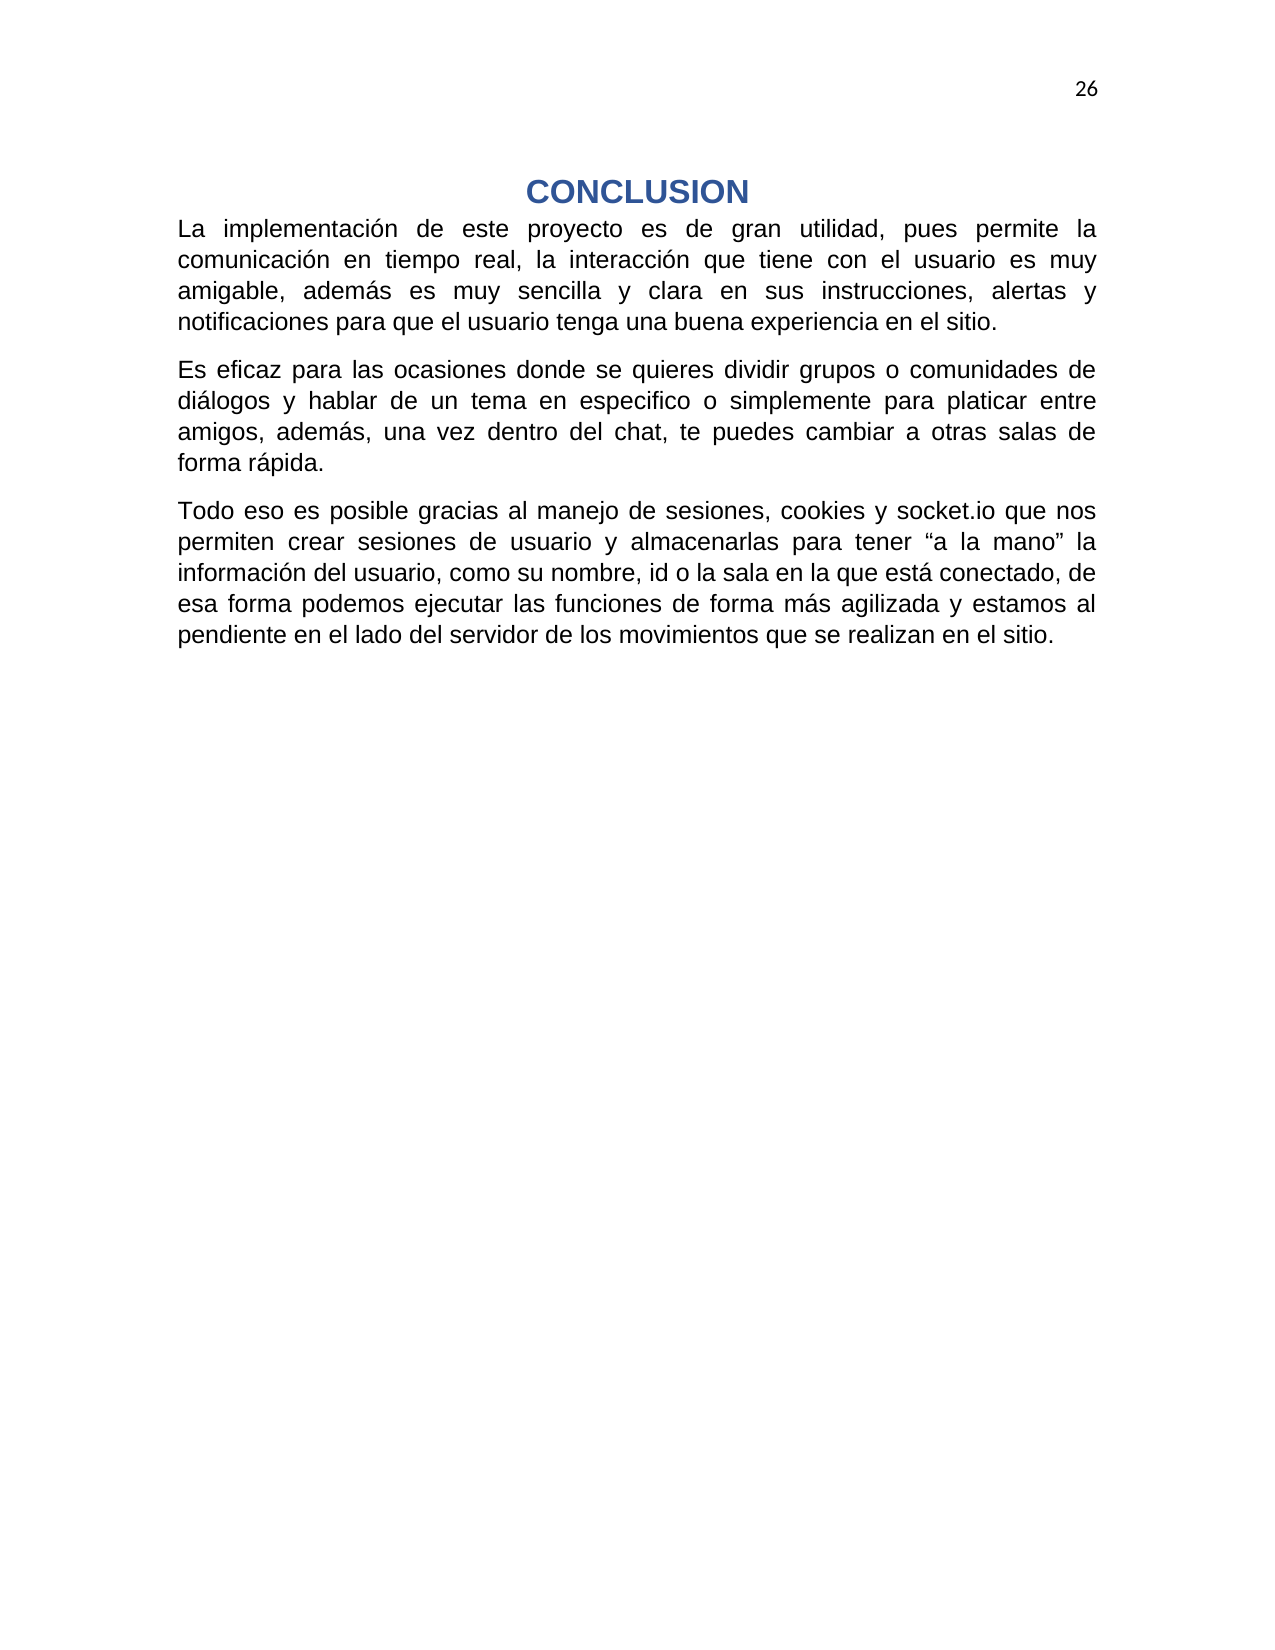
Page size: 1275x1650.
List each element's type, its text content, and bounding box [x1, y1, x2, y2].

text Todo eso es posible gracias al manejo de sesiones, cookies y socket.io que nos permiten crear sesiones de usuario y almacenarlas para tener “a la mano” la información del usuario, como su nombre, id o la sala en la que está conectado, de esa forma podemos ejecutar las funciones de forma más agilizada y estamos al pendiente en el lado del servidor de los movimientos que se realizan en el sitio. [177, 496, 1098, 649]
subtitle CONCLUSION [177, 173, 1098, 211]
text Es eficaz para las ocasiones donde se quieres dividir grupos o comunidades de diálogos y hablar de un tema en especifico o simplemente para platicar entre amigos, además, una vez dentro del chat, te puedes cambiar a otras salas de forma rápida. [177, 355, 1098, 477]
text La implementación de este proyecto es de gran utilidad, pues permite la comunicación en tiempo real, la interacción que tiene con el usuario es muy amigable, además es muy sencilla y clara en sus instrucciones, alertas y notificaciones para que el usuario tenga una buena experiencia en el sitio. [177, 214, 1098, 336]
